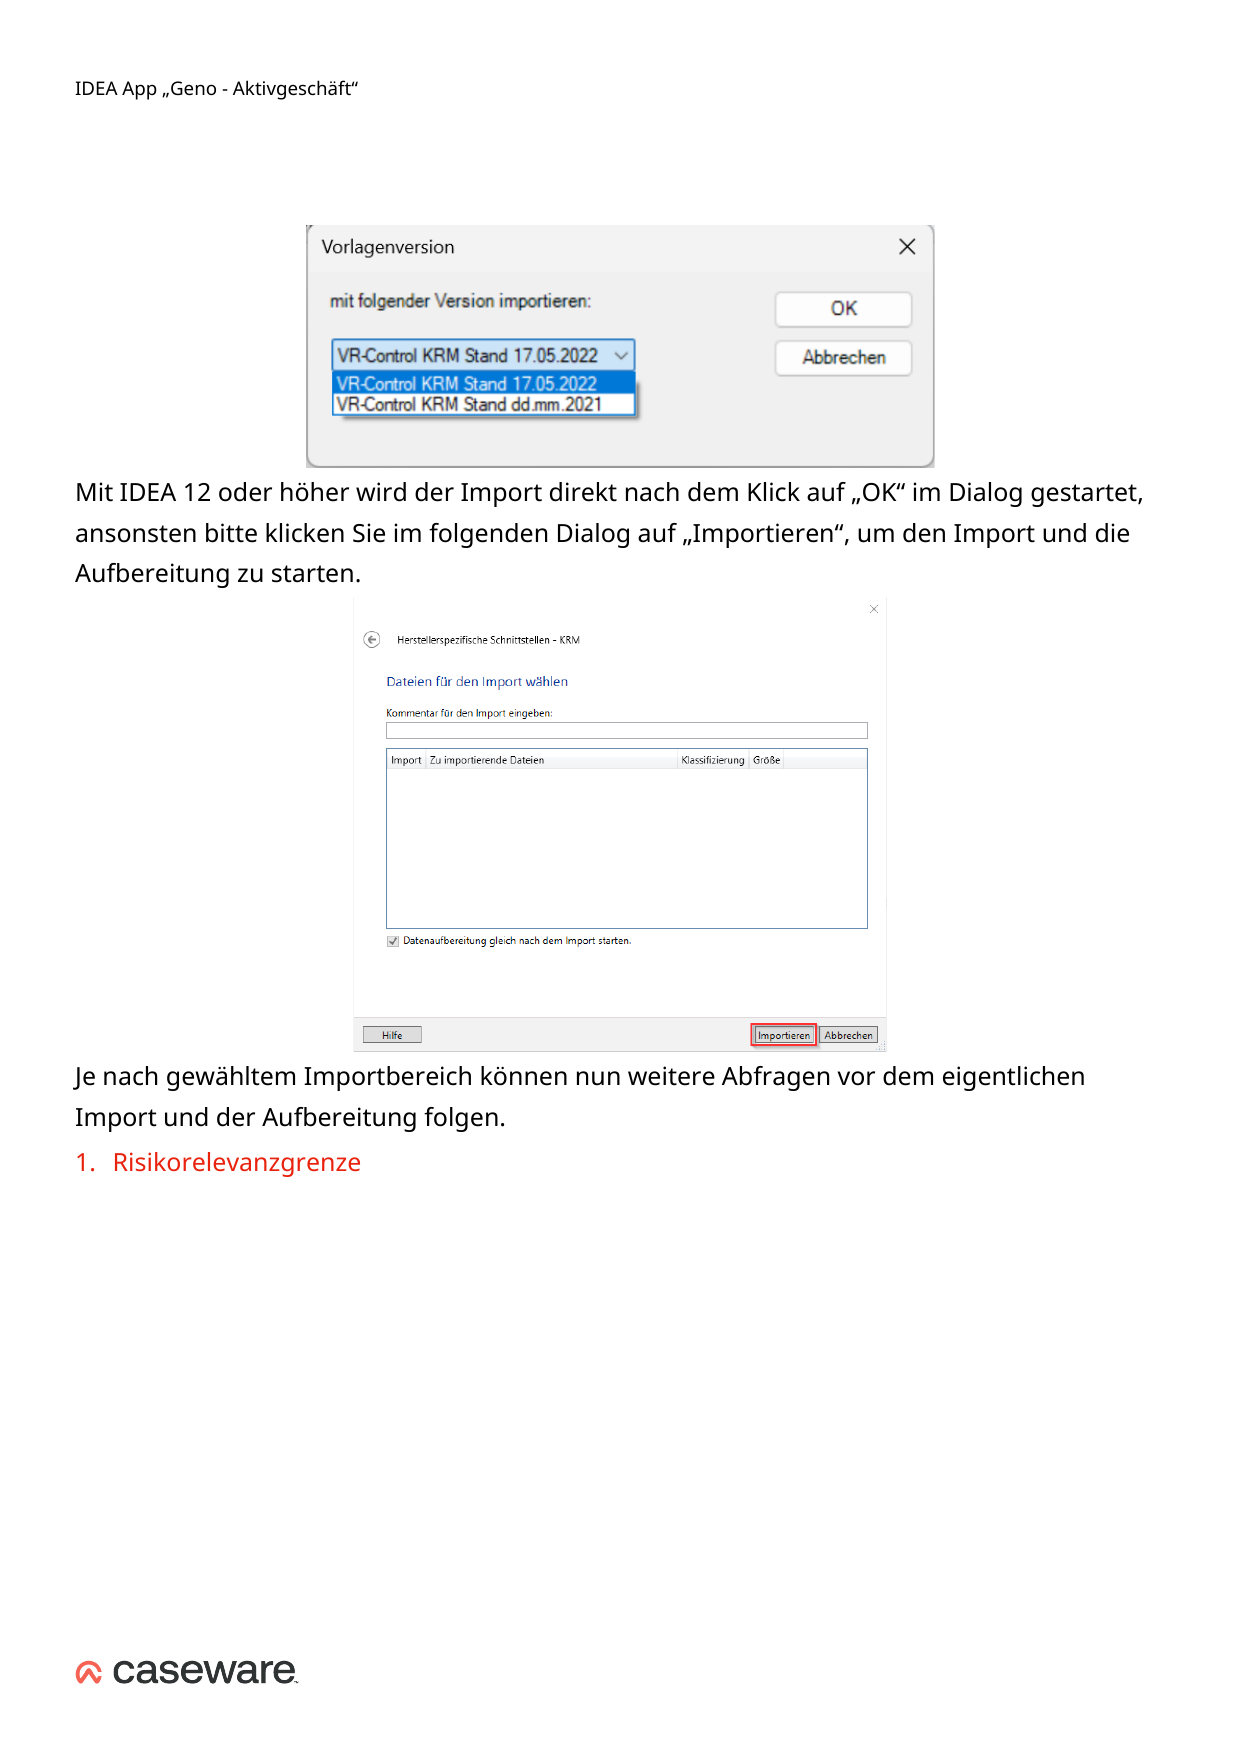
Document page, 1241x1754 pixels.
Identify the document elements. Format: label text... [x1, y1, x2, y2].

picture [75, 1660, 299, 1684]
text Je nach gewähltem Importbereich können nun weitere Abfragen vor dem eigentlichen Import und der Aufbereitung folgen. [75, 1059, 1165, 1133]
subtitle Risikorelevanzgrenze [75, 1144, 1165, 1178]
picture [305, 225, 935, 468]
text Mit IDEA 12 oder höher wird der Import direkt nach dem Klick auf „OK“ im Dialog gestartet, ansonsten bitte klicken Sie im folgenden Dialog auf „Importieren“, um den Import und die Aufbereitung zu starten. [75, 474, 1165, 590]
picture [353, 597, 887, 1052]
